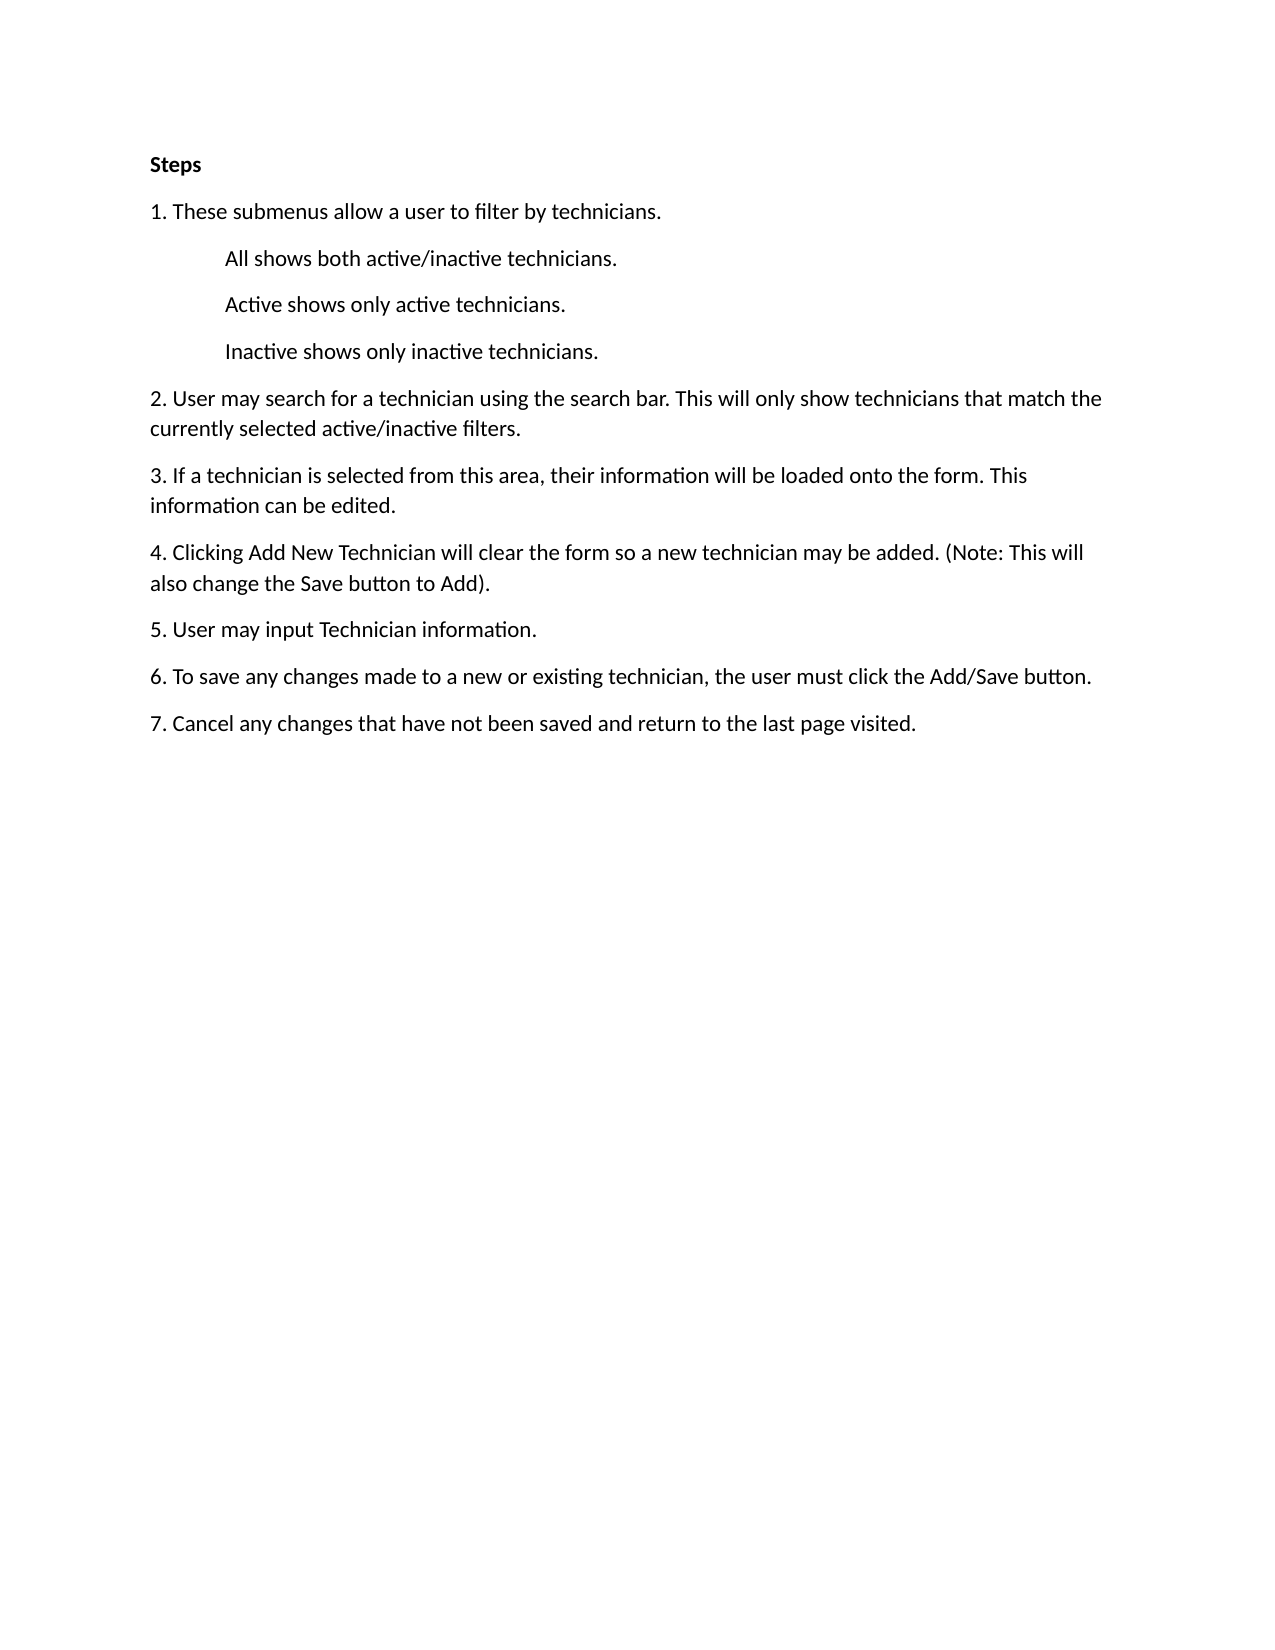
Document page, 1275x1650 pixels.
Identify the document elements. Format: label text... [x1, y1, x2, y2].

text Active shows only active technicians. [225, 291, 1125, 319]
text All shows both active/inactive technicians. [225, 244, 1125, 272]
text 6. To save any changes made to a new or existing technician, the user must click the Add/Save button. [150, 662, 1125, 691]
text Inactive shows only inactive technicians. [225, 337, 1125, 366]
text 4. Clicking Add New Technician will clear the form so a new technician may be added. (Note: This will also change the Save button to Add). [150, 538, 1125, 597]
text Steps [150, 150, 1125, 178]
text 1. These submenus allow a user to filter by technicians. [150, 197, 1125, 225]
text 5. User may input Technician information. [150, 616, 1125, 644]
text 7. Cancel any changes that have not been saved and return to the last page visited. [150, 709, 1125, 737]
text 3. If a technician is selected from this area, their information will be loaded onto the form. This information can be edited. [150, 461, 1125, 520]
text 2. User may search for a technician using the search bar. This will only show technicians that match the currently selected active/inactive filters. [150, 384, 1125, 443]
